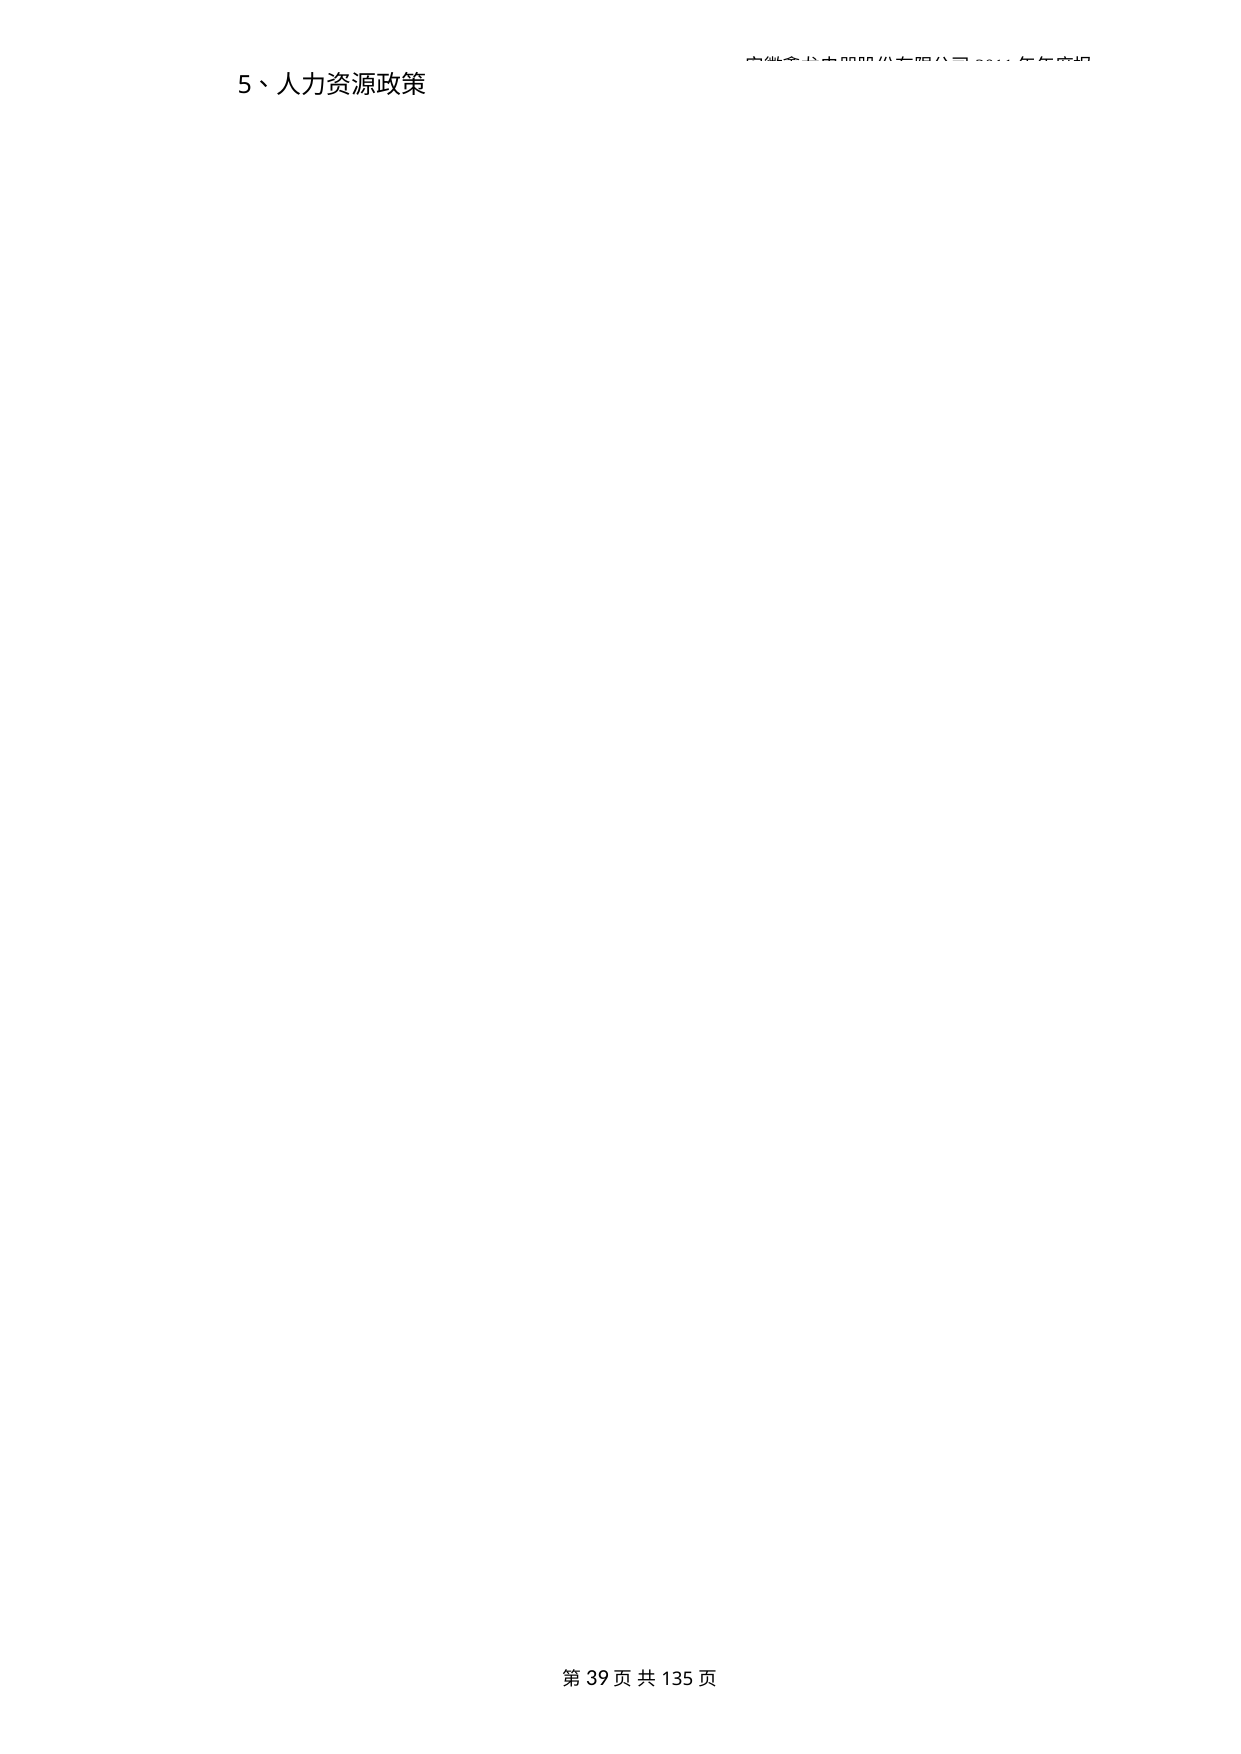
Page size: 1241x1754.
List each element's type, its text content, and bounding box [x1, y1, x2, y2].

text 5、人力资源政策 [237, 67, 1107, 101]
